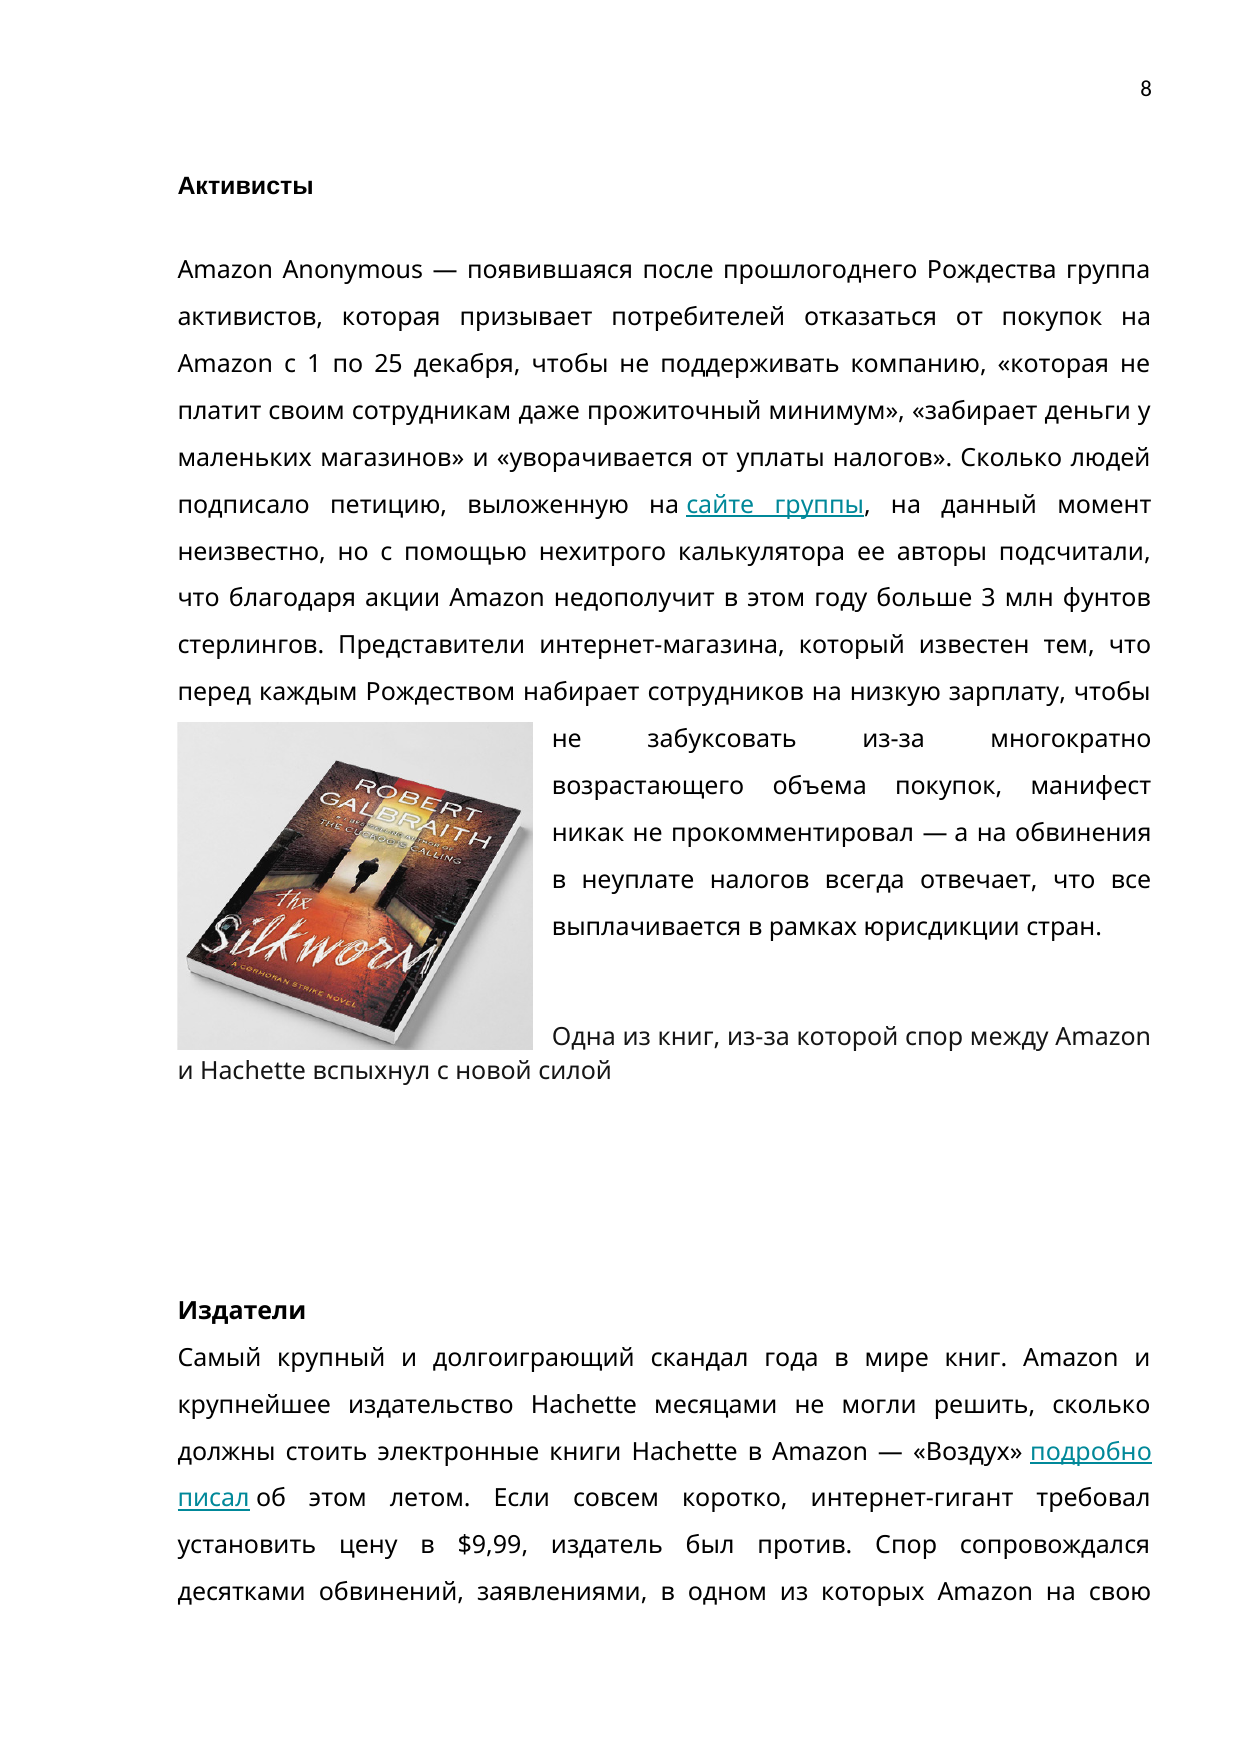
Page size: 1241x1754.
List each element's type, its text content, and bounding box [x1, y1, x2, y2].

text Amazon Anonymous — появившаяся после прошлогоднего Рождества группа активистов, которая призывает потребителей отказаться от покупок на Amazon с 1 по 25 декабря, чтобы не поддерживать компанию, «которая не платит своим сотрудникам даже прожиточный минимум», «забирает деньги у маленьких магазинов» и «уворачивается от уплаты налогов». Сколько людей подписало петицию, выложенную на сайте группы, на данный момент неизвестно, но с помощью нехитрого калькулятора ее авторы подсчитали, что благодаря акции Amazon недополучит в этом году больше 3 млн фунтов стерлингов. Представители интернет-магазина, который известен тем, что перед каждым Рождеством набирает сотрудников на низкую зарплату, чтобы не забуксовать из-за многократно возрастающего объема покупок, манифест никак не прокомментировал — а на обвинения в неуплате налогов всегда отвечает, что все выплачивается в рамках юрисдикции стран. [177, 239, 1152, 942]
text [177, 1327, 1152, 1608]
picture [177, 722, 533, 1050]
subtitle Активисты [177, 130, 1152, 200]
text Одна из книг, из-за которой спор между Amazon и Hachette вспыхнул с новой силой [177, 1018, 1152, 1086]
subtitle Издатели [177, 1256, 1152, 1327]
